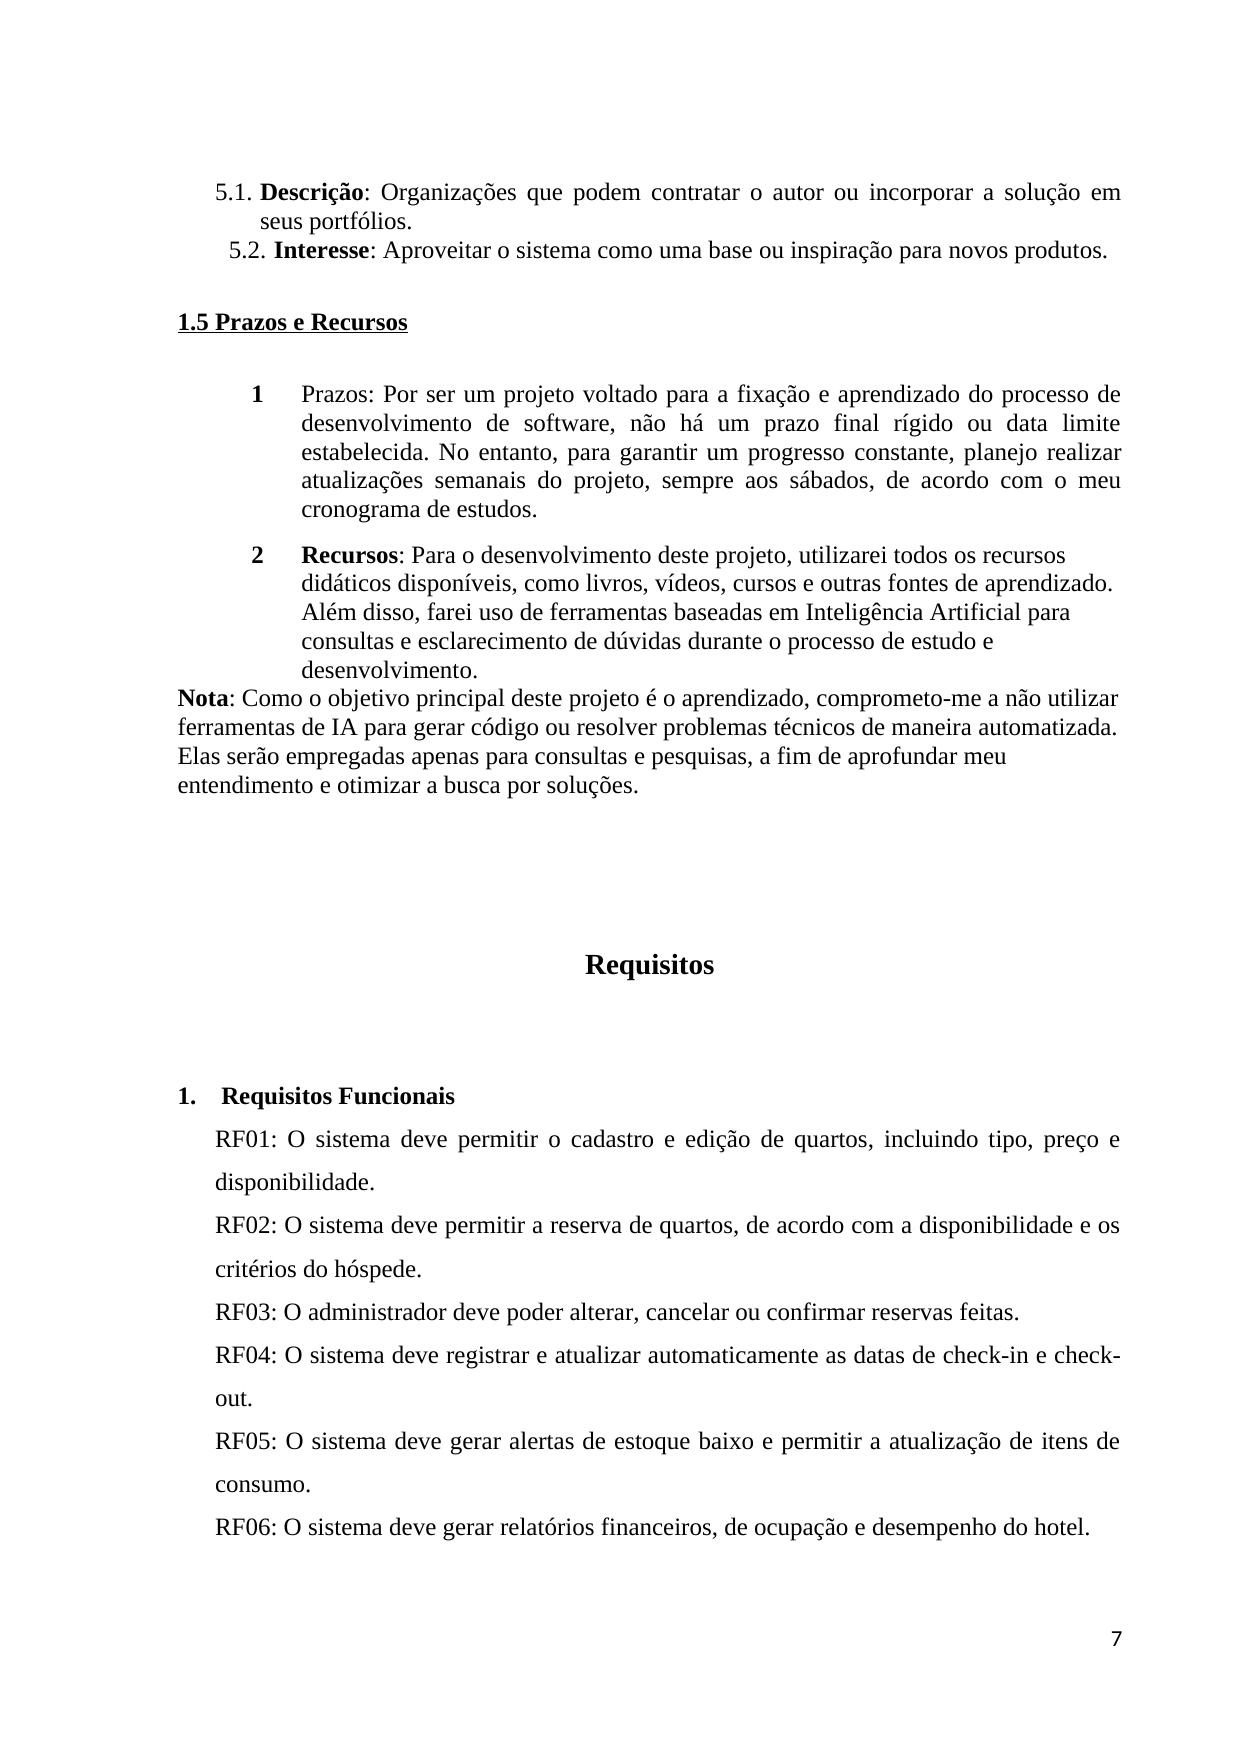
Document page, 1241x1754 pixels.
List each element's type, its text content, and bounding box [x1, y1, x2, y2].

list Interesse: Aproveitar o sistema como uma base ou inspiração para novos produtos. [215, 235, 1122, 263]
list Descrição: Organizações que podem contratar o autor ou incorporar a solução em seus portfólios. [215, 177, 1122, 235]
list RF05: O sistema deve gerar alertas de estoque baixo e permitir a atualização de itens de consumo. [215, 1426, 1122, 1498]
list RF04: O sistema deve registrar e atualizar automaticamente as datas de check-in e check-out. [215, 1340, 1122, 1412]
text Nota: Como o objetivo principal deste projeto é o aprendizado, comprometo-me a não utilizar ferramentas de IA para gerar código ou resolver problemas técnicos de maneira automatizada. Elas serão empregadas apenas para consultas e pesquisas, a fim de aprofundar meu entendimento e otimizar a busca por soluções. [177, 683, 1122, 798]
list Prazos: Por ser um projeto voltado para a fixação e aprendizado do processo de desenvolvimento de software, não há um prazo final rígido ou data limite estabelecida. No entanto, para garantir um progresso constante, planejo realizar atualizações semanais do projeto, sempre aos sábados, de acordo com o meu cronograma de estudos. [251, 379, 1122, 523]
list Recursos: Para o desenvolvimento deste projeto, utilizarei todos os recursos didáticos disponíveis, como livros, vídeos, cursos e outras fontes de aprendizado. Além disso, farei uso de ferramentas baseadas em Inteligência Artificial para consultas e esclarecimento de dúvidas durante o processo de estudo e desenvolvimento. [251, 540, 1122, 683]
list RF06: O sistema deve gerar relatórios financeiros, de ocupação e desempenho do hotel. [215, 1512, 1122, 1541]
list RF01: O sistema deve permitir o cadastro e edição de quartos, incluindo tipo, preço e disponibilidade. [215, 1124, 1122, 1196]
list RF02: O sistema deve permitir a reserva de quartos, de acordo com a disponibilidade e os critérios do hóspede. [215, 1211, 1122, 1282]
text Requisitos [177, 947, 1122, 981]
list RF03: O administrador deve poder alterar, cancelar ou confirmar reservas feitas. [215, 1297, 1122, 1326]
list Requisitos Funcionais [177, 1081, 1122, 1110]
text 1.5 Prazos e Recursos [177, 307, 1122, 336]
